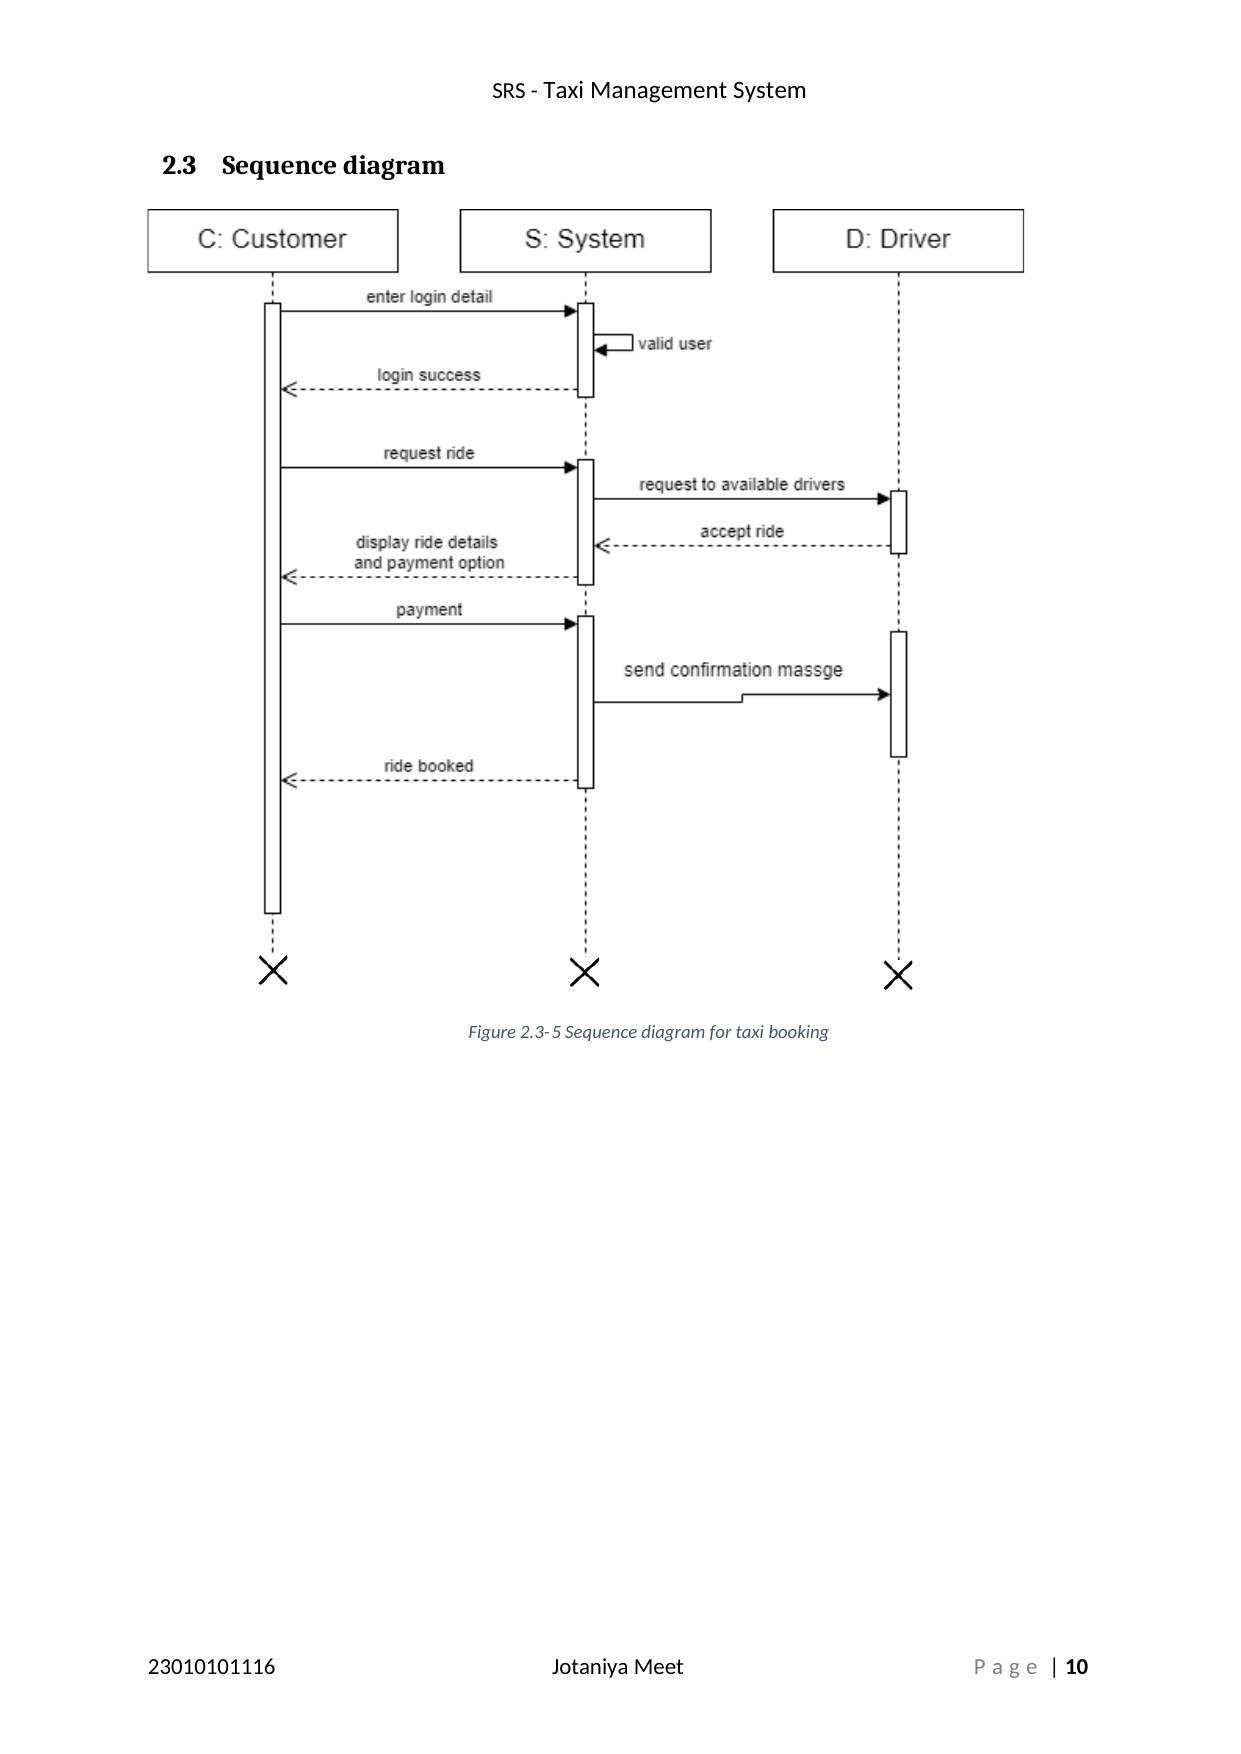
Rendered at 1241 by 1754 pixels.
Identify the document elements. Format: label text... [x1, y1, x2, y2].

subtitle Sequence diagram [162, 150, 1152, 181]
picture [147, 209, 1025, 990]
text Figure - Sequence diagram for taxi booking [148, 1020, 1152, 1043]
